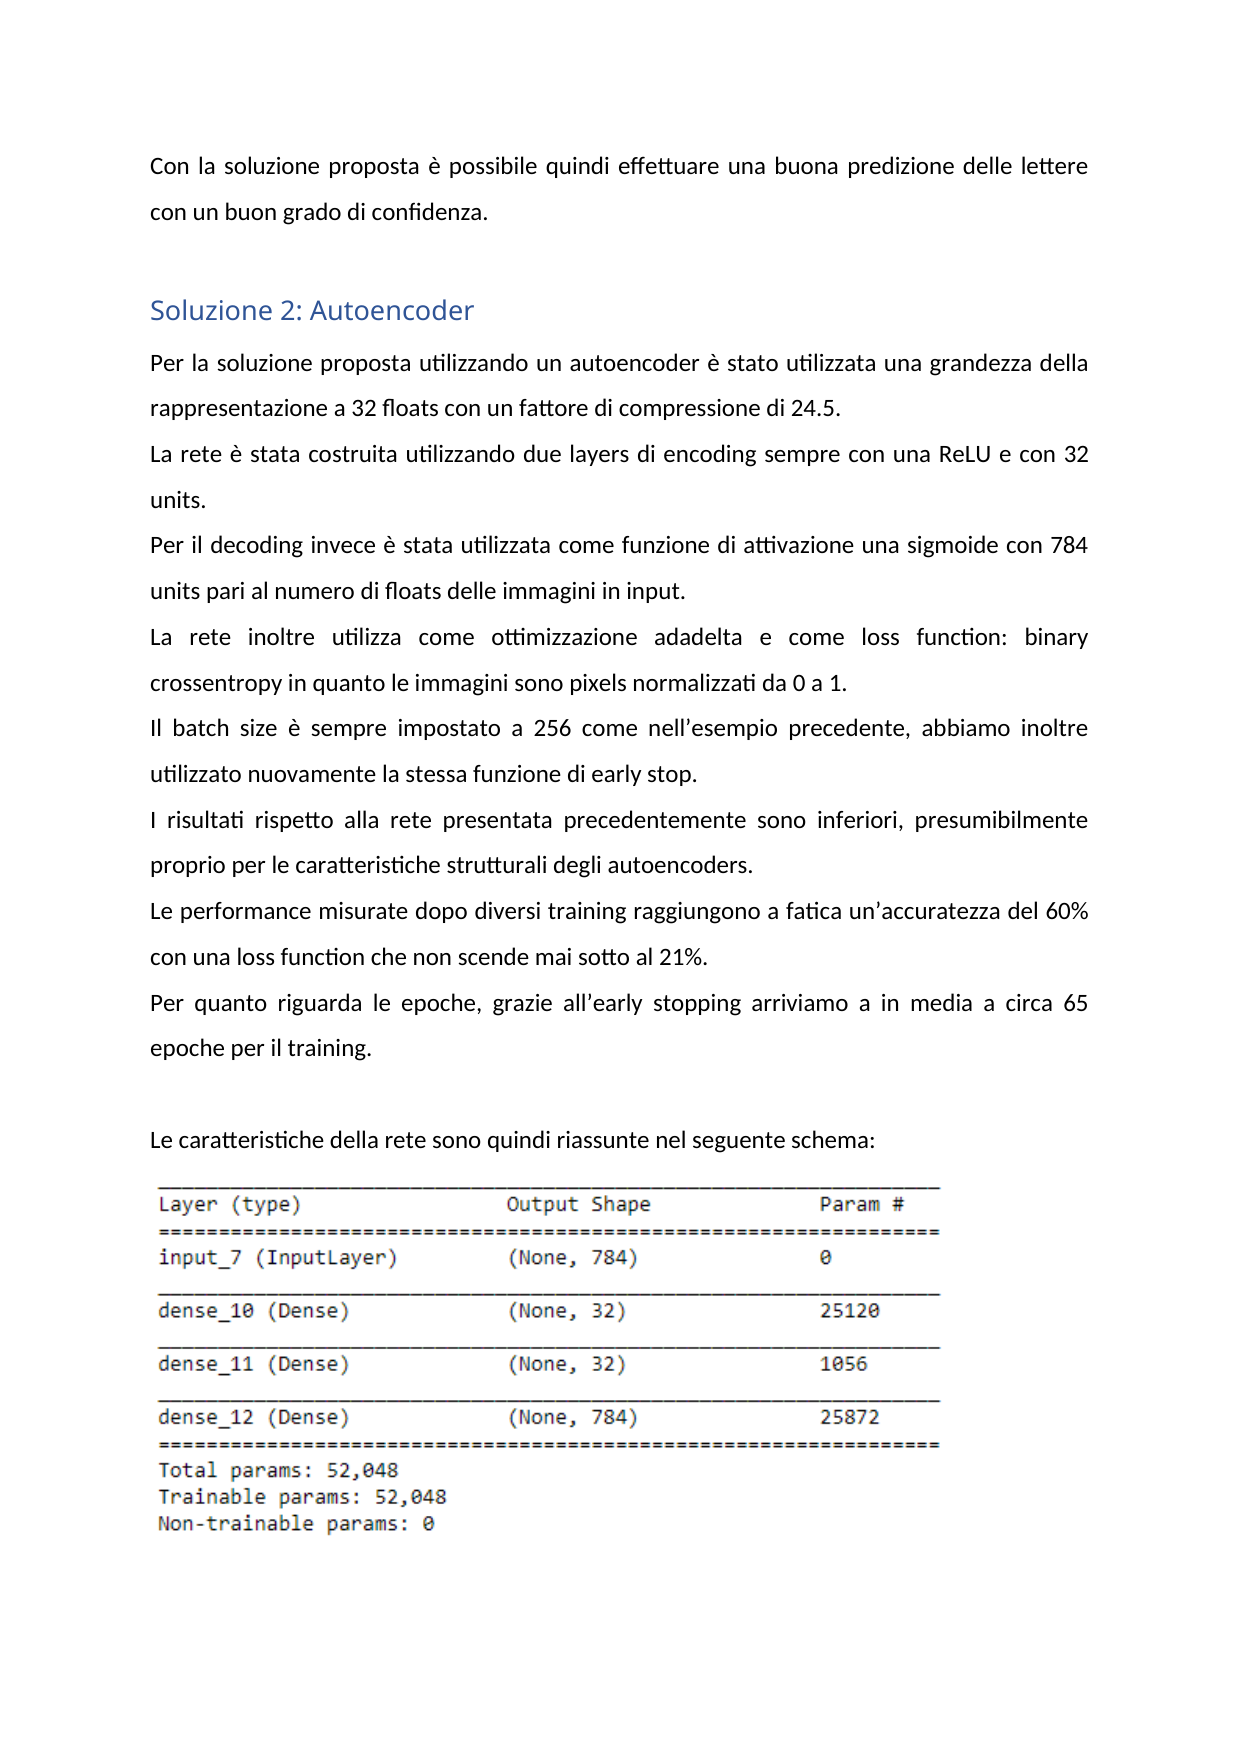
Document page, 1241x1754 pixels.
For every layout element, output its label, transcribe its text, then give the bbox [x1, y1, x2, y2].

text Per il decoding invece è stata utilizzata come funzione di attivazione una sigmoide con 784 units pari al numero di floats delle immagini in input. [150, 529, 1090, 606]
picture [150, 1169, 974, 1551]
text La rete inoltre utilizza come ottimizzazione adadelta e come loss function: binary crossentropy in quanto le immagini sono pixels normalizzati da 0 a 1. [150, 621, 1090, 697]
text La rete è stata costruita utilizzando due layers di encoding sempre con una ReLU e con 32 units. [150, 438, 1090, 514]
subtitle Soluzione 2: Autoencoder [150, 291, 1090, 328]
text Per quanto riguarda le epoche, grazie all’early stopping arriviamo a in media a circa 65 epoche per il training. [150, 987, 1090, 1063]
text Per la soluzione proposta utilizzando un autoencoder è stato utilizzata una grandezza della rappresentazione a 32 floats con un fattore di compressione di 24.5. [150, 347, 1090, 423]
text Con la soluzione proposta è possibile quindi effettuare una buona predizione delle lettere con un buon grado di confidenza. [150, 150, 1090, 226]
text Il batch size è sempre impostato a 256 come nell’esempio precedente, abbiamo inoltre utilizzato nuovamente la stessa funzione di early stop. [150, 712, 1090, 789]
text I risultati rispetto alla rete presentata precedentemente sono inferiori, presumibilmente proprio per le caratteristiche strutturali degli autoencoders. [150, 804, 1090, 880]
text Le performance misurate dopo diversi training raggiungono a fatica un’accuratezza del 60% con una loss function che non scende mai sotto al 21%. [150, 895, 1090, 972]
text Le caratteristiche della rete sono quindi riassunte nel seguente schema: [150, 1124, 1090, 1154]
